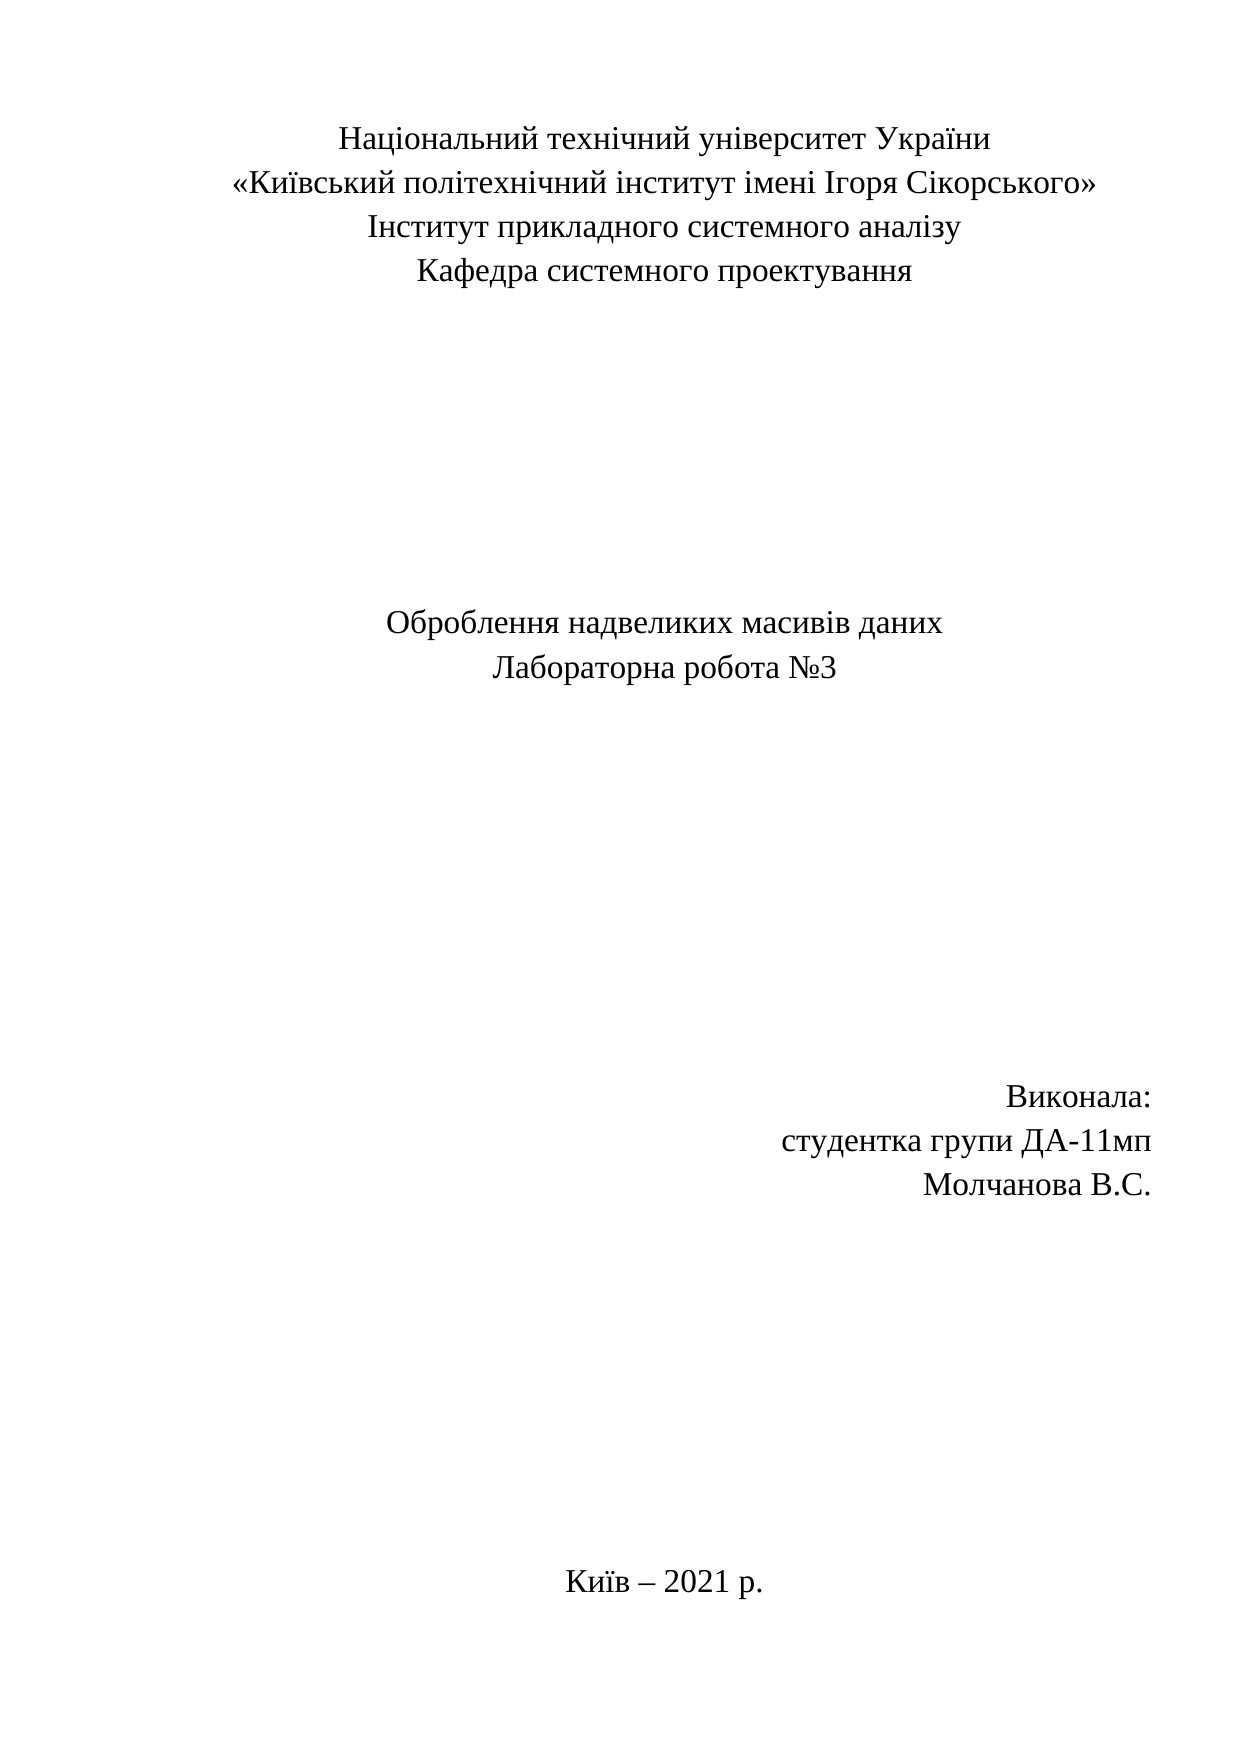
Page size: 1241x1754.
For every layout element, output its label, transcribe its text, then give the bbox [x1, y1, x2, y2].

text Інститут прикладного системного аналізу [177, 206, 1152, 244]
text Молчанова В.С. [177, 1165, 1152, 1203]
text Лабораторна робота №3 [177, 647, 1152, 685]
text «Київський політехнічний інститут імені Ігоря Сікорського» [177, 162, 1152, 201]
text Київ – 2021 р. [177, 1561, 1152, 1599]
text Кафедра системного проектування [177, 250, 1152, 289]
text Виконала: [177, 1077, 1152, 1115]
text Оброблення надвеликих масивів даних [177, 603, 1152, 641]
text студентка групи ДА-11мп [177, 1121, 1152, 1159]
text Національний технічний університет України [177, 118, 1152, 156]
